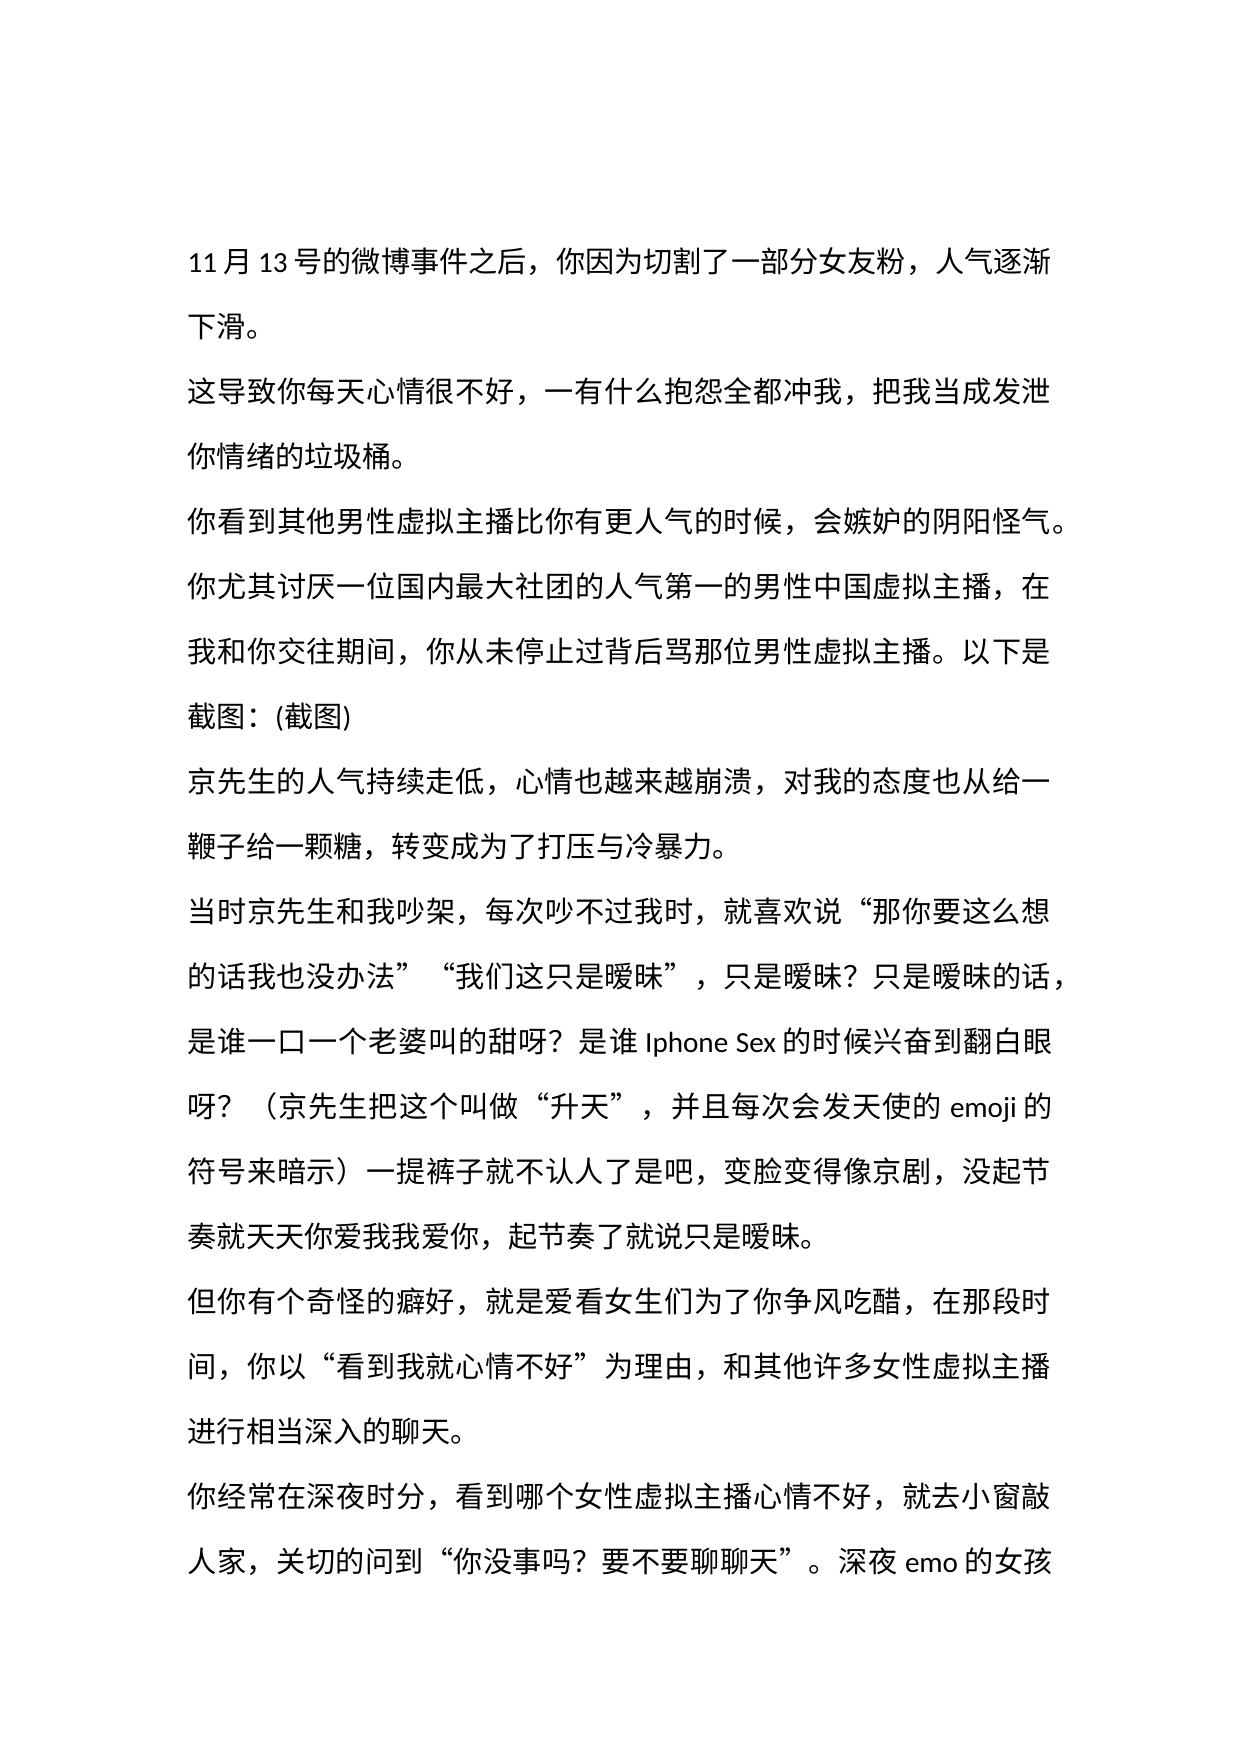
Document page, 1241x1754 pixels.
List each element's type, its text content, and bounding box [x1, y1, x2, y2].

list 当时京先生和我吵架，每次吵不过我时，就喜欢说“那你要这么想的话我也没办法”“我们这只是暧昧”，只是暧昧？只是暧昧的话，是谁一口一个老婆叫的甜呀？是谁Iphone Sex的时候兴奋到翻白眼呀？（京先生把这个叫做“升天”，并且每次会发天使的emoji的符号来暗示）一提裤子就不认人了是吧，变脸变得像京剧，没起节奏就天天你爱我我爱你，起节奏了就说只是暧昧。 但你有个奇怪的癖好，就是爱看女生们为了你争风吃醋，在那段时间，你以“看到我就心情不好”为理由，和其他许多女性虚拟主播进行相当深入的聊天。 [187, 877, 1053, 1462]
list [187, 162, 1053, 877]
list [187, 1462, 1053, 1592]
